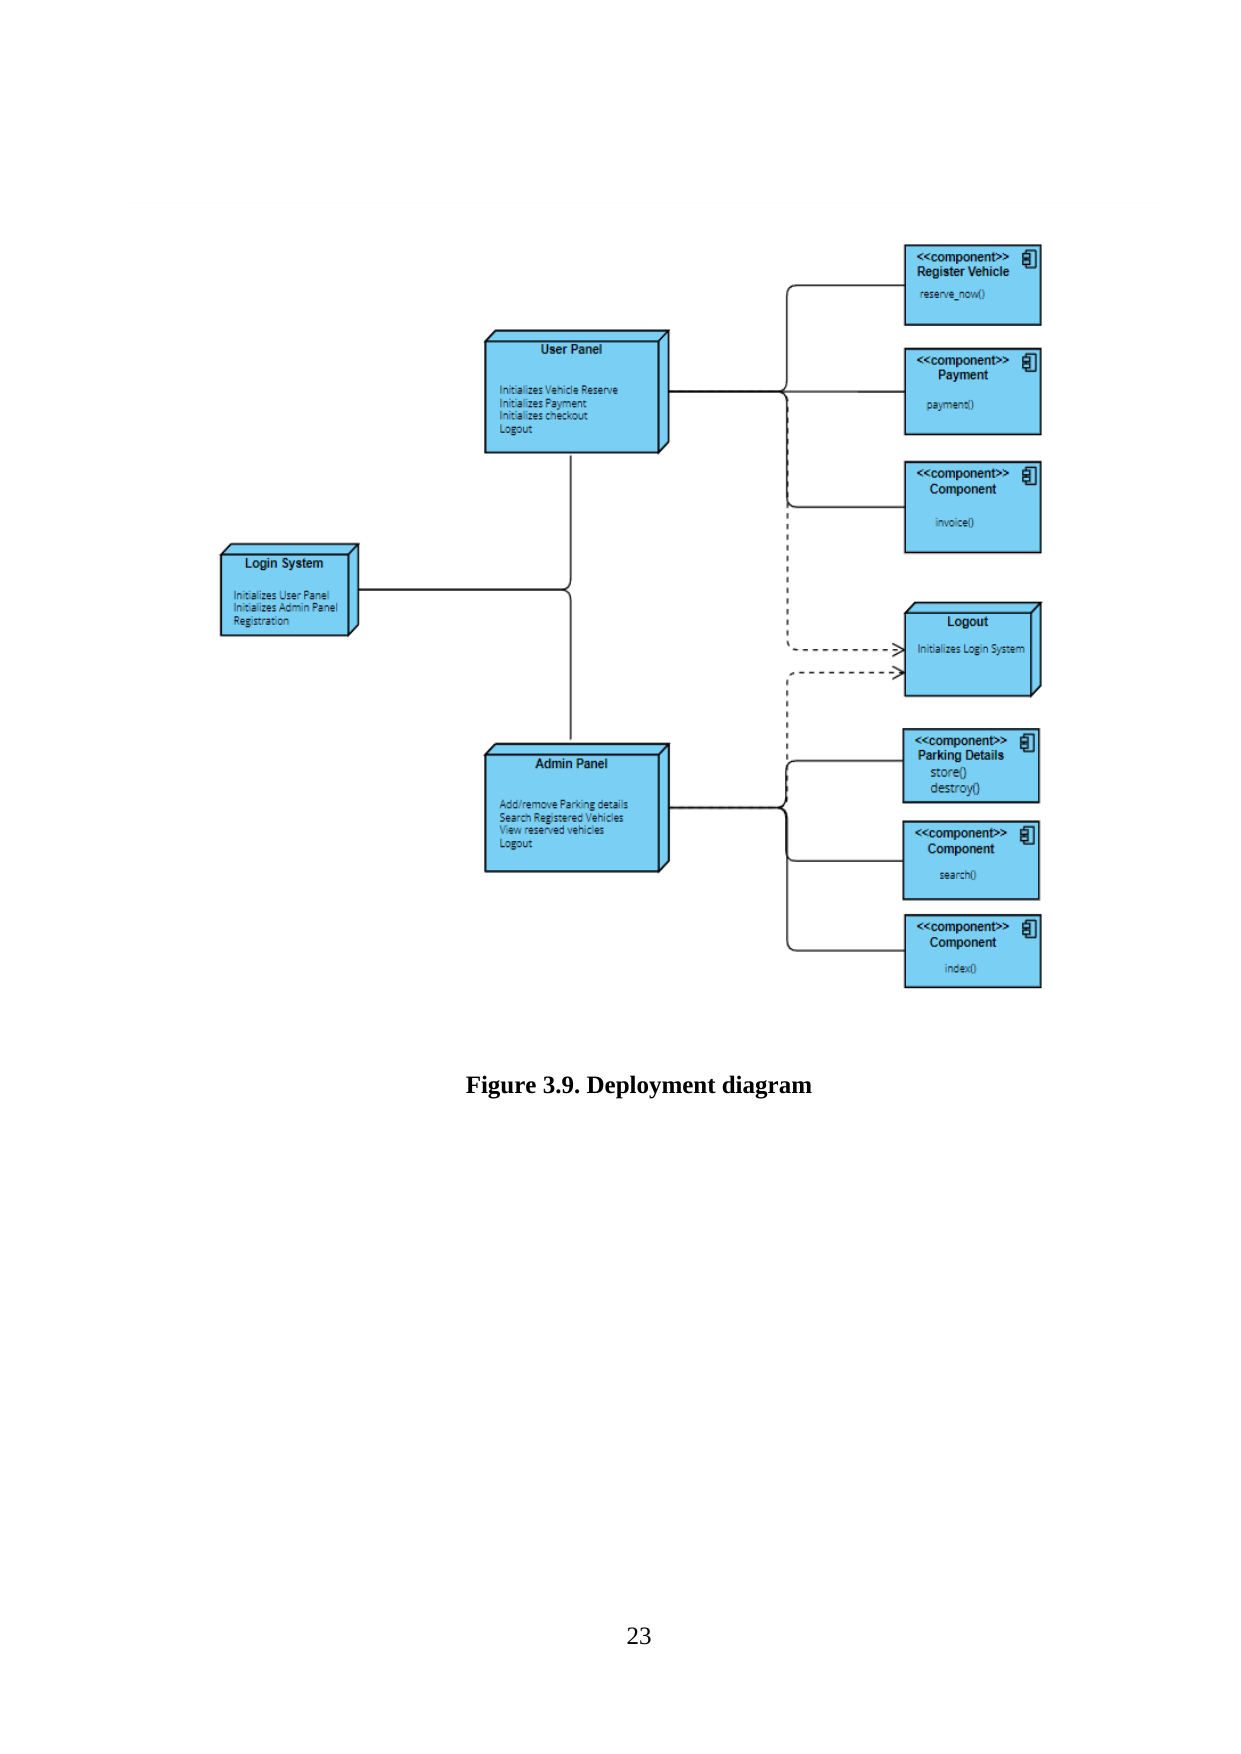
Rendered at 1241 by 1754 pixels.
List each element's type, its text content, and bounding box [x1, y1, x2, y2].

text Figure 3.9. Deployment diagram [187, 1070, 1090, 1099]
picture [123, 202, 1165, 1012]
